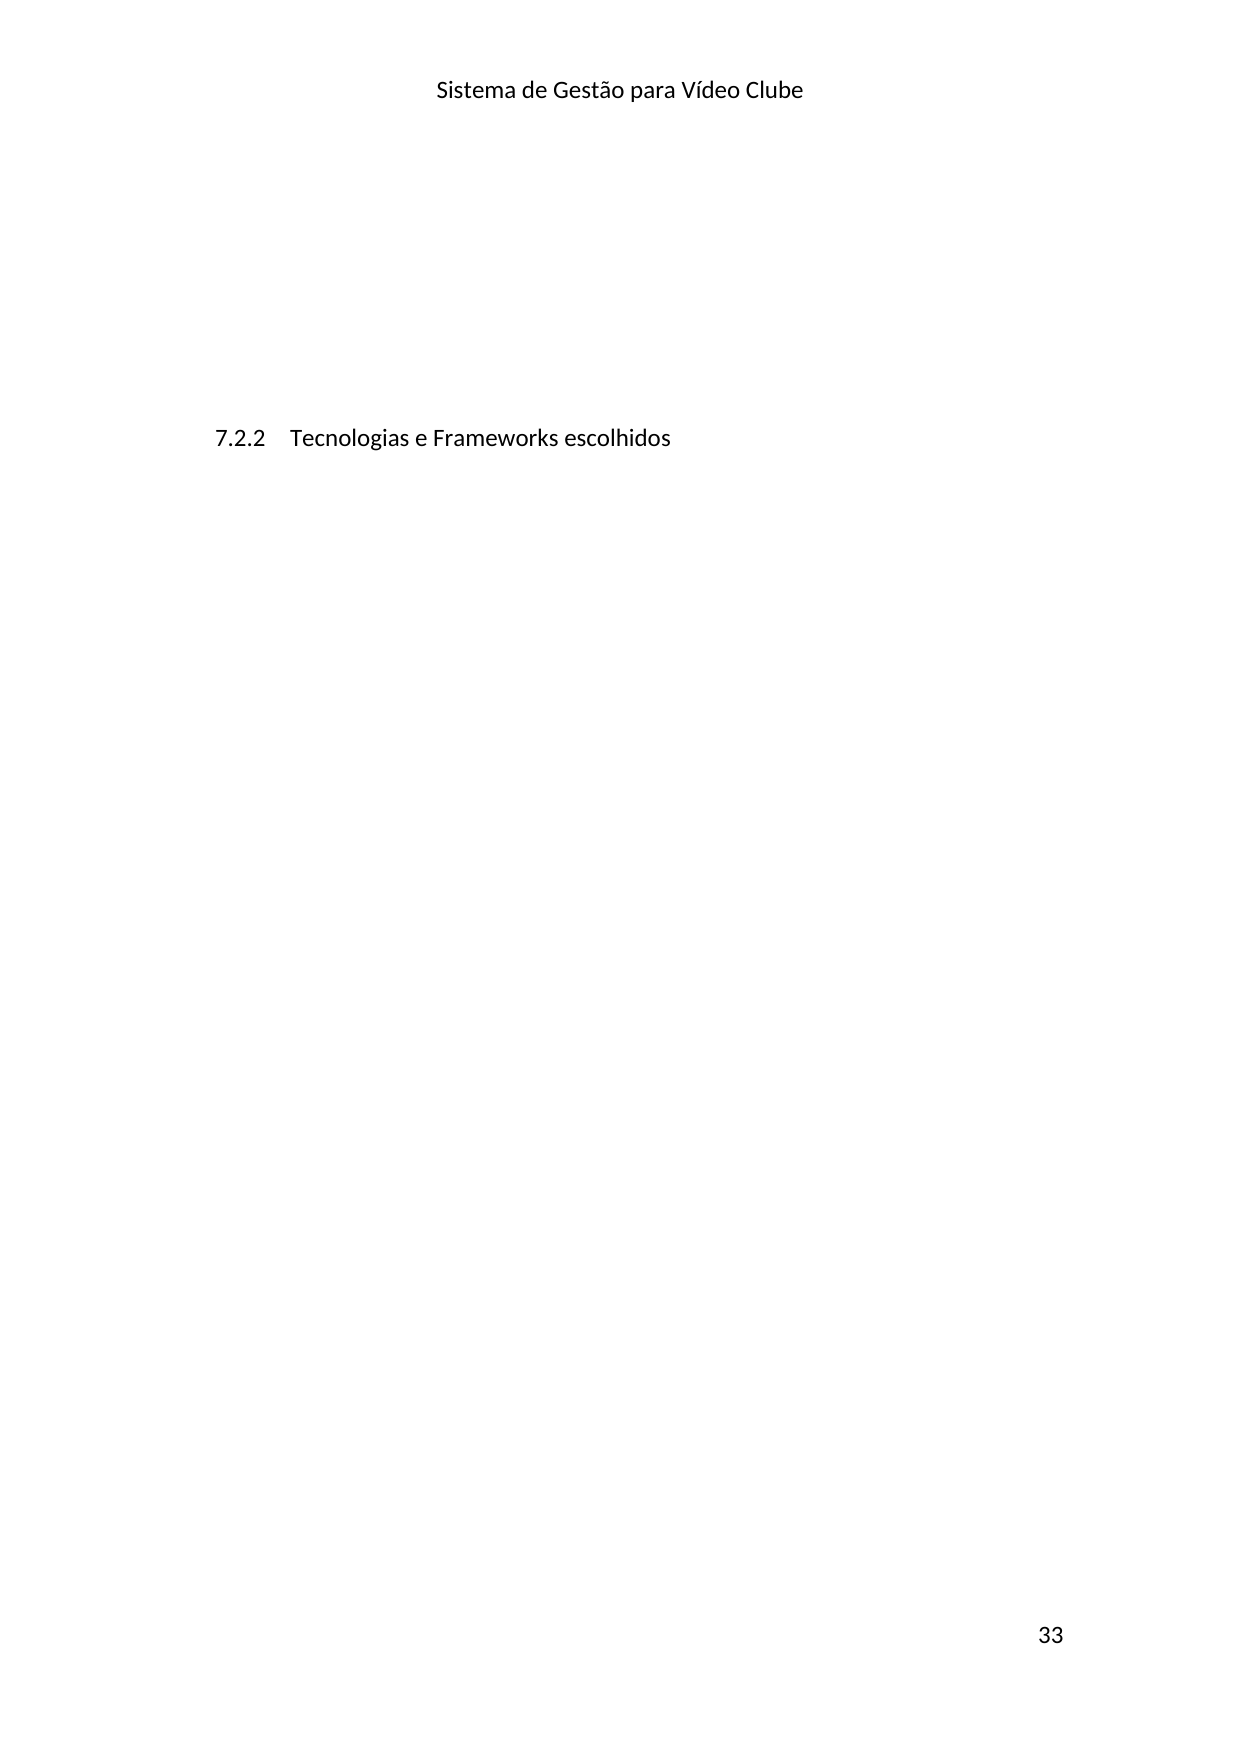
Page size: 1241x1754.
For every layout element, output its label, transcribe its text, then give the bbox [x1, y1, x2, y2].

list Tecnologias e Frameworks escolhidos [215, 422, 1063, 453]
